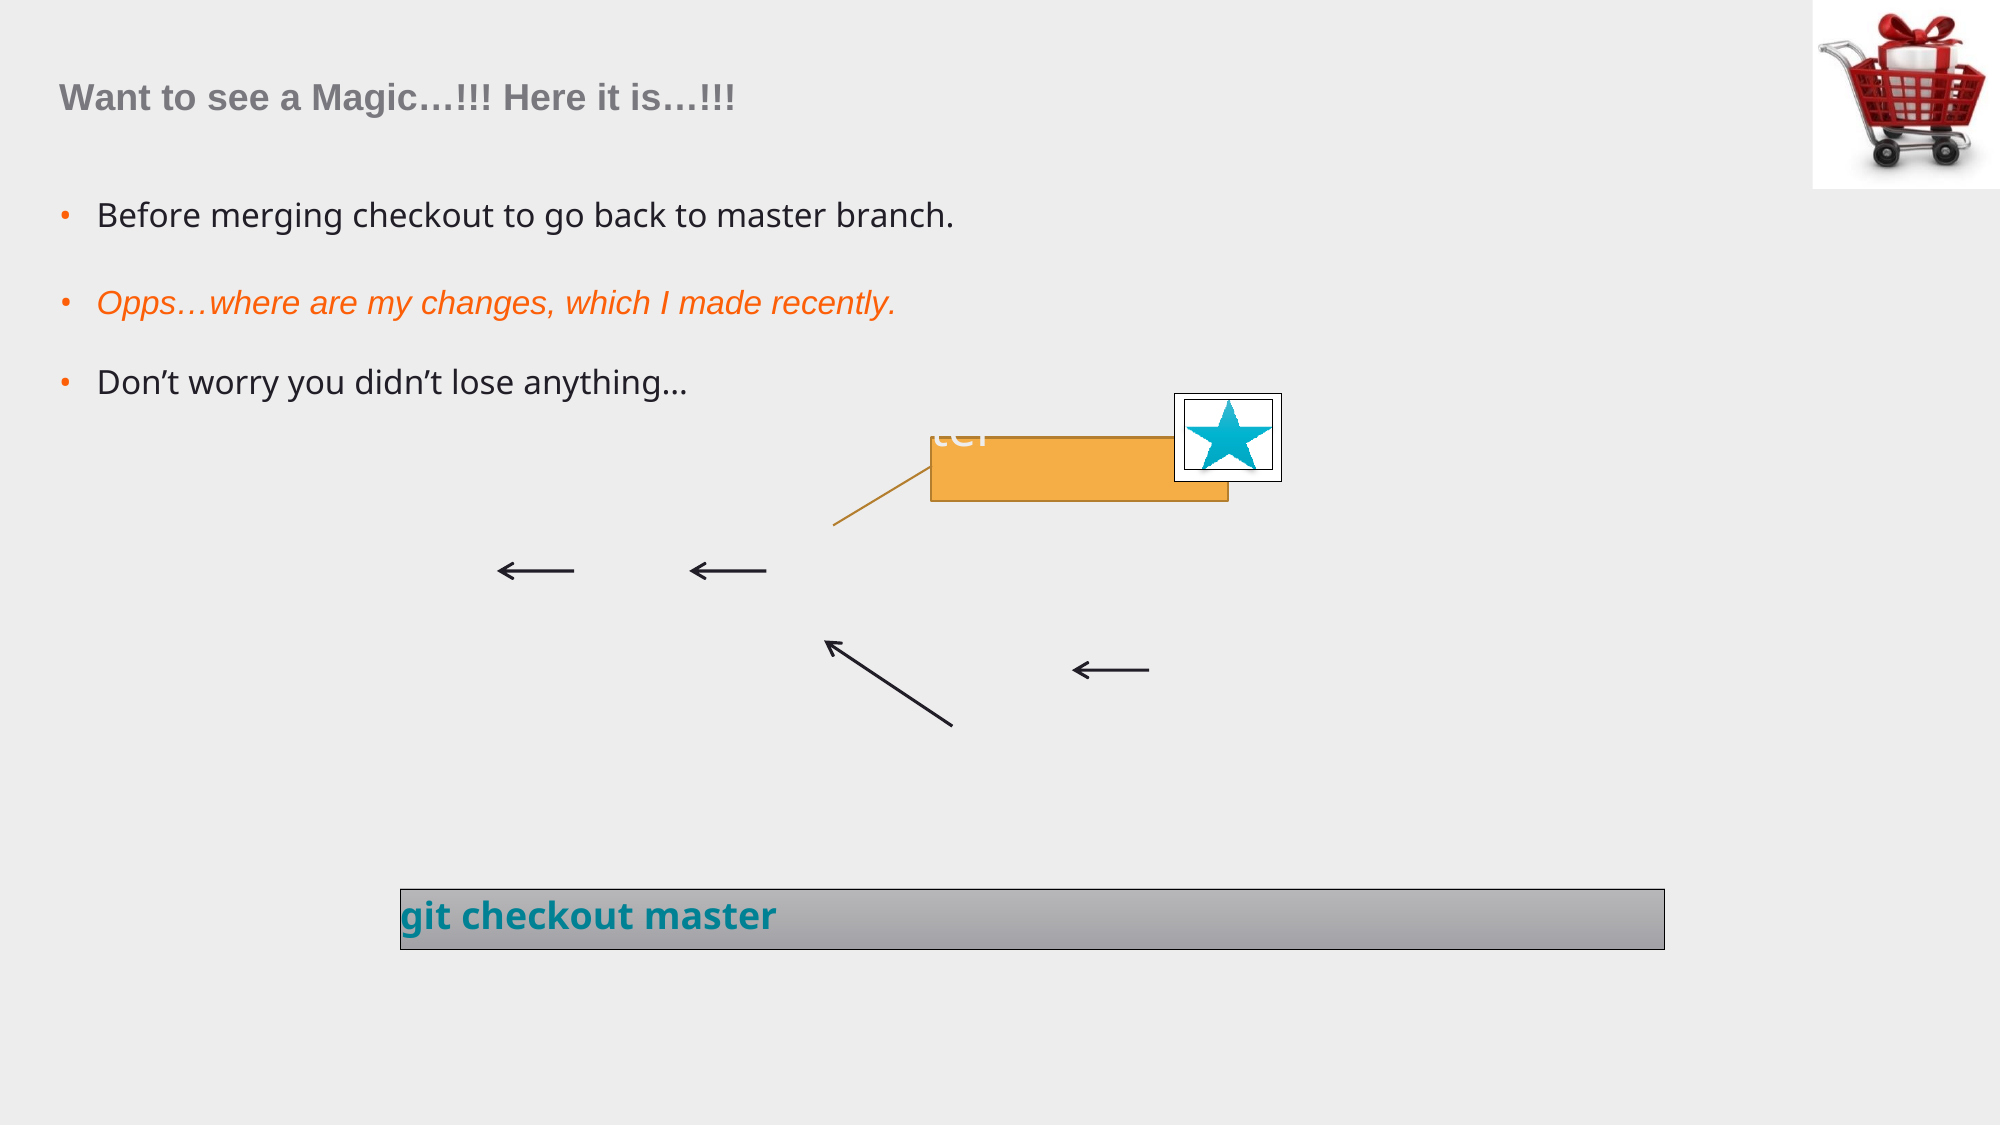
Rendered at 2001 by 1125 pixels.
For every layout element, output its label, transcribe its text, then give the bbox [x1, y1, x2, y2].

picture [1185, 404, 1272, 469]
picture [1812, 0, 2001, 189]
list Before merging checkout to go back to master branch. [59, 192, 1950, 237]
subtitle Want to see a Magic…!!! Here it is…!!! [59, 75, 1812, 118]
list Opps…where are my changes, which I made recently. [59, 279, 1950, 324]
picture [1175, 404, 1281, 481]
list Don’t worry you didn’t lose anything… [59, 359, 1950, 404]
picture [401, 890, 1664, 949]
